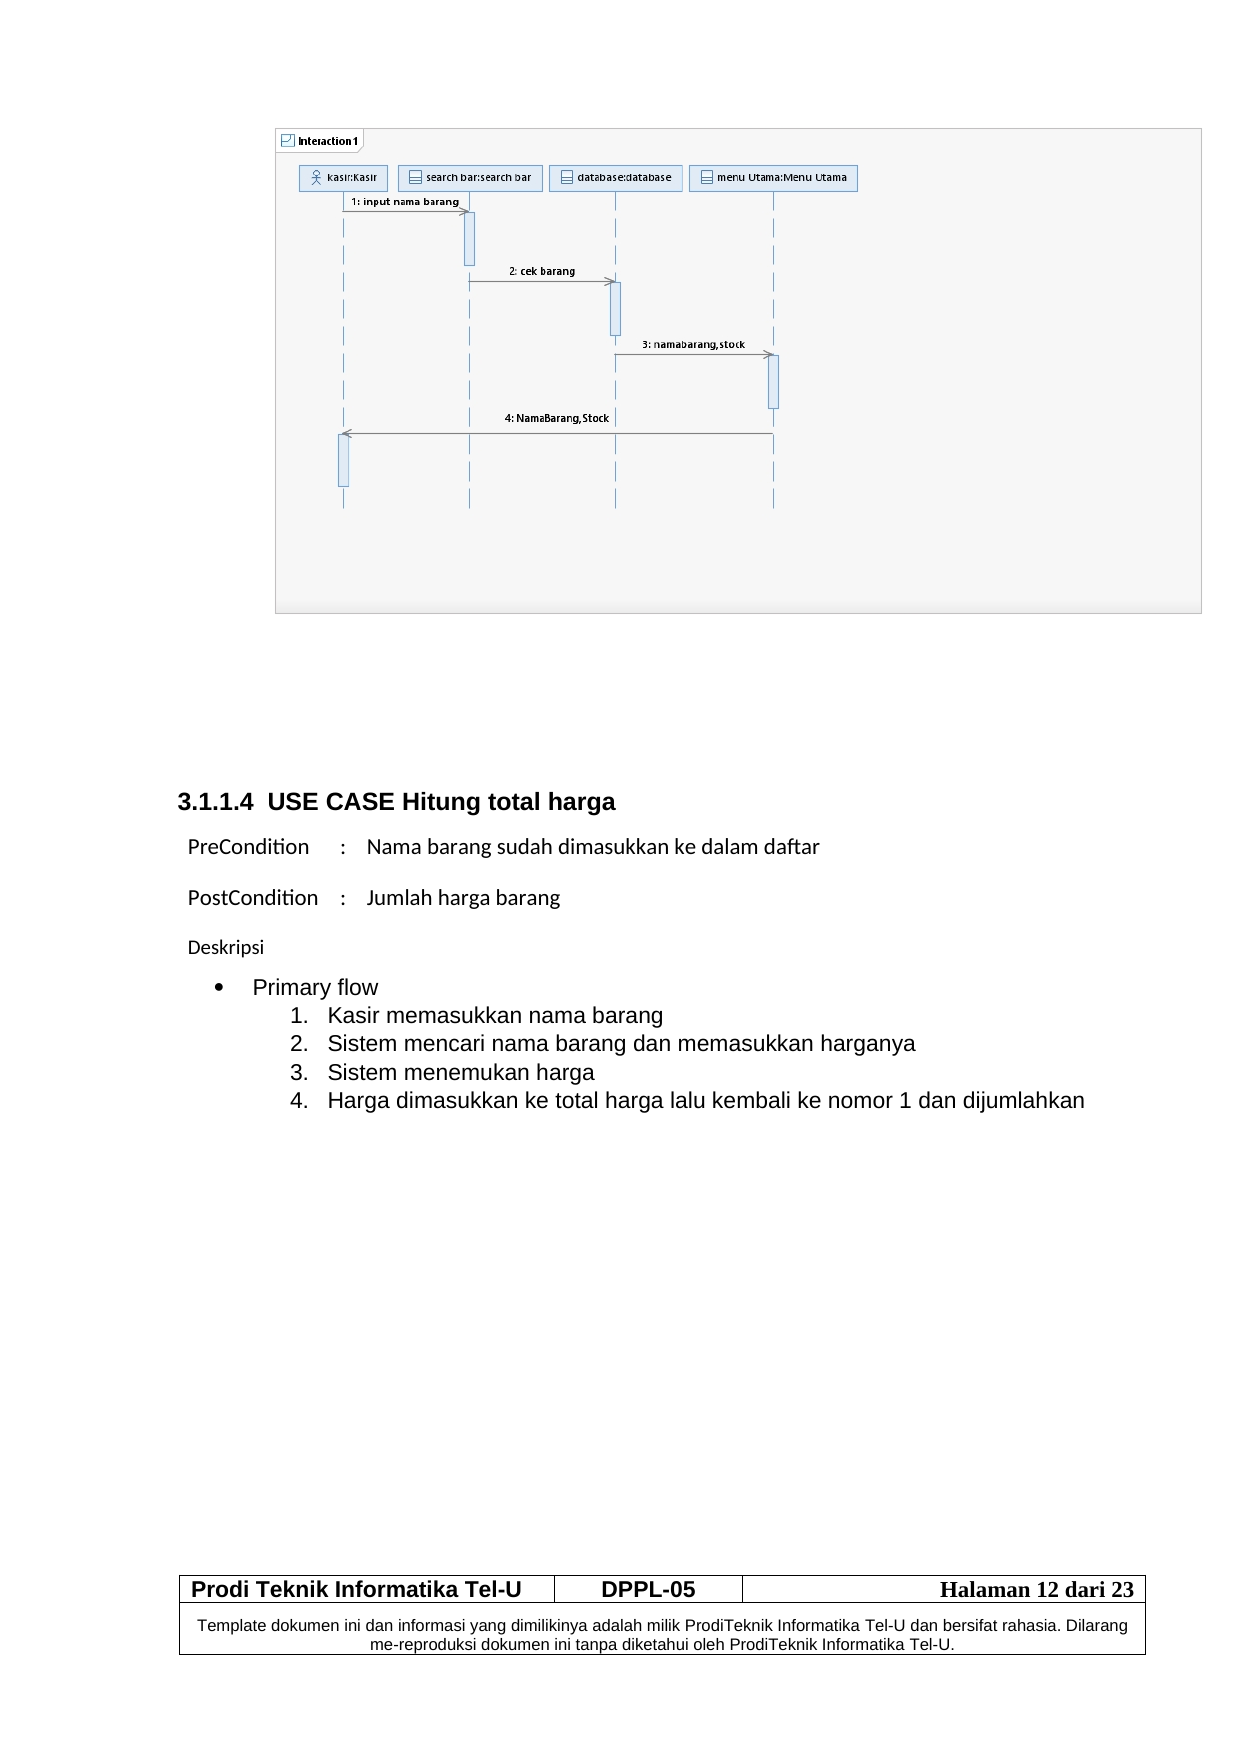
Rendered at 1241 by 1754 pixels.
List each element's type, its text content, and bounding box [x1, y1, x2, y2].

list Sistem menemukan harga [290, 1059, 1122, 1085]
table_cell Deskripsi [177, 924, 329, 973]
table_cell : [329, 873, 356, 923]
table_header Nama barang sudah dimasukkan ke dalam daftar [356, 822, 832, 872]
list Primary flow [215, 973, 1122, 1000]
table_cell PostCondition [177, 873, 329, 923]
picture [265, 118, 1211, 623]
table_header : [329, 822, 356, 872]
subtitle USE CASE Hitung total harga [177, 787, 1122, 815]
table_header PreCondition [177, 822, 329, 872]
table_cell Jumlah harga barang [356, 873, 832, 923]
list Sistem mencari nama barang dan memasukkan harganya [290, 1030, 1122, 1057]
list Harga dimasukkan ke total harga lalu kembali ke nomor 1 dan dijumlahkan [290, 1087, 1122, 1113]
list Kasir memasukkan nama barang [290, 1002, 1122, 1028]
